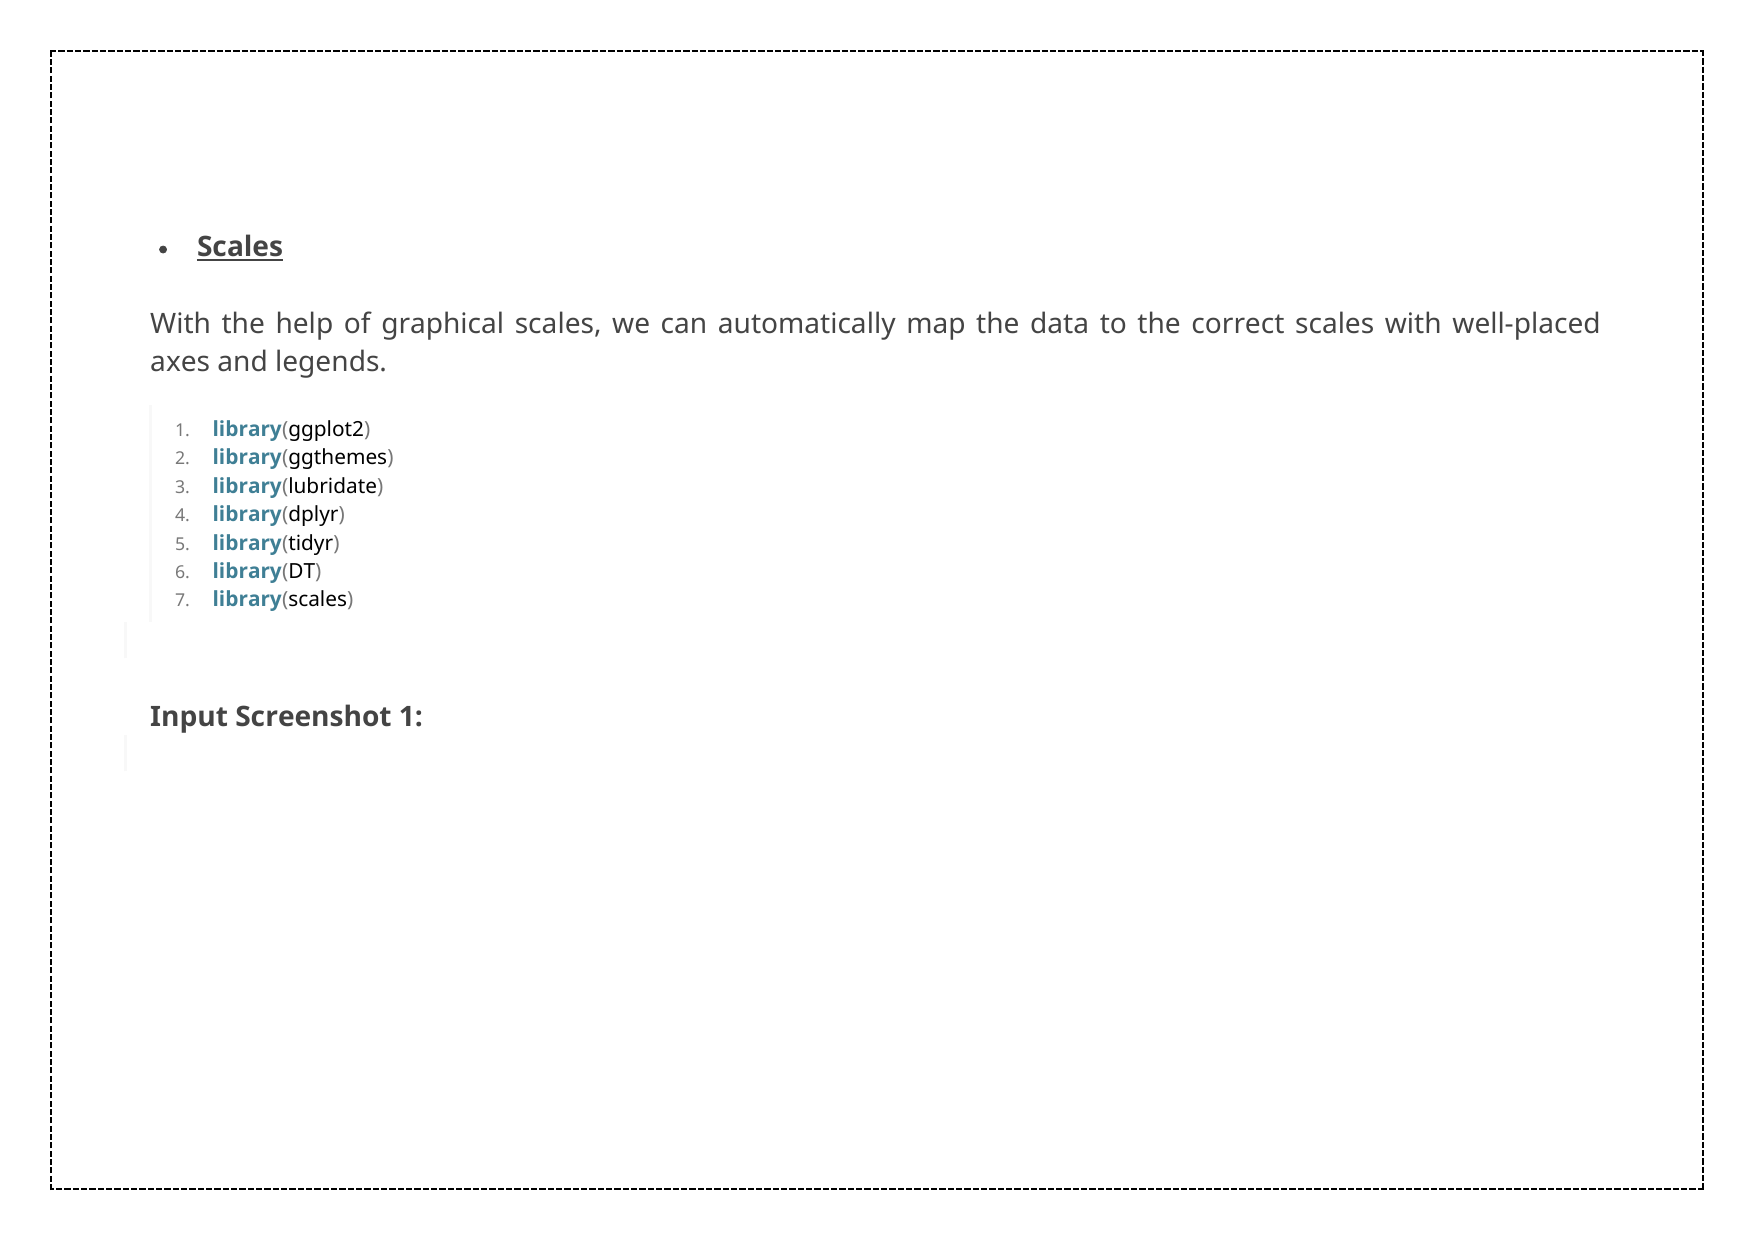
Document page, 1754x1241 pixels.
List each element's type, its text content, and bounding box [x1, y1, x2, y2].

text Input Screenshot 1: [150, 697, 1604, 735]
text With the help of graphical scales, we can automatically map the data to the correct scales with well-placed axes and legends. [150, 303, 1604, 380]
list library(tidyr) [152, 525, 1612, 553]
list library(DT) [152, 553, 1612, 582]
list Scales [159, 227, 1604, 265]
list library(lubridate) [152, 468, 1612, 497]
list library(scales) [152, 582, 1612, 621]
list library(ggplot2) [152, 406, 1612, 440]
list library(ggthemes) [152, 440, 1612, 468]
list library(dplyr) [152, 497, 1612, 525]
